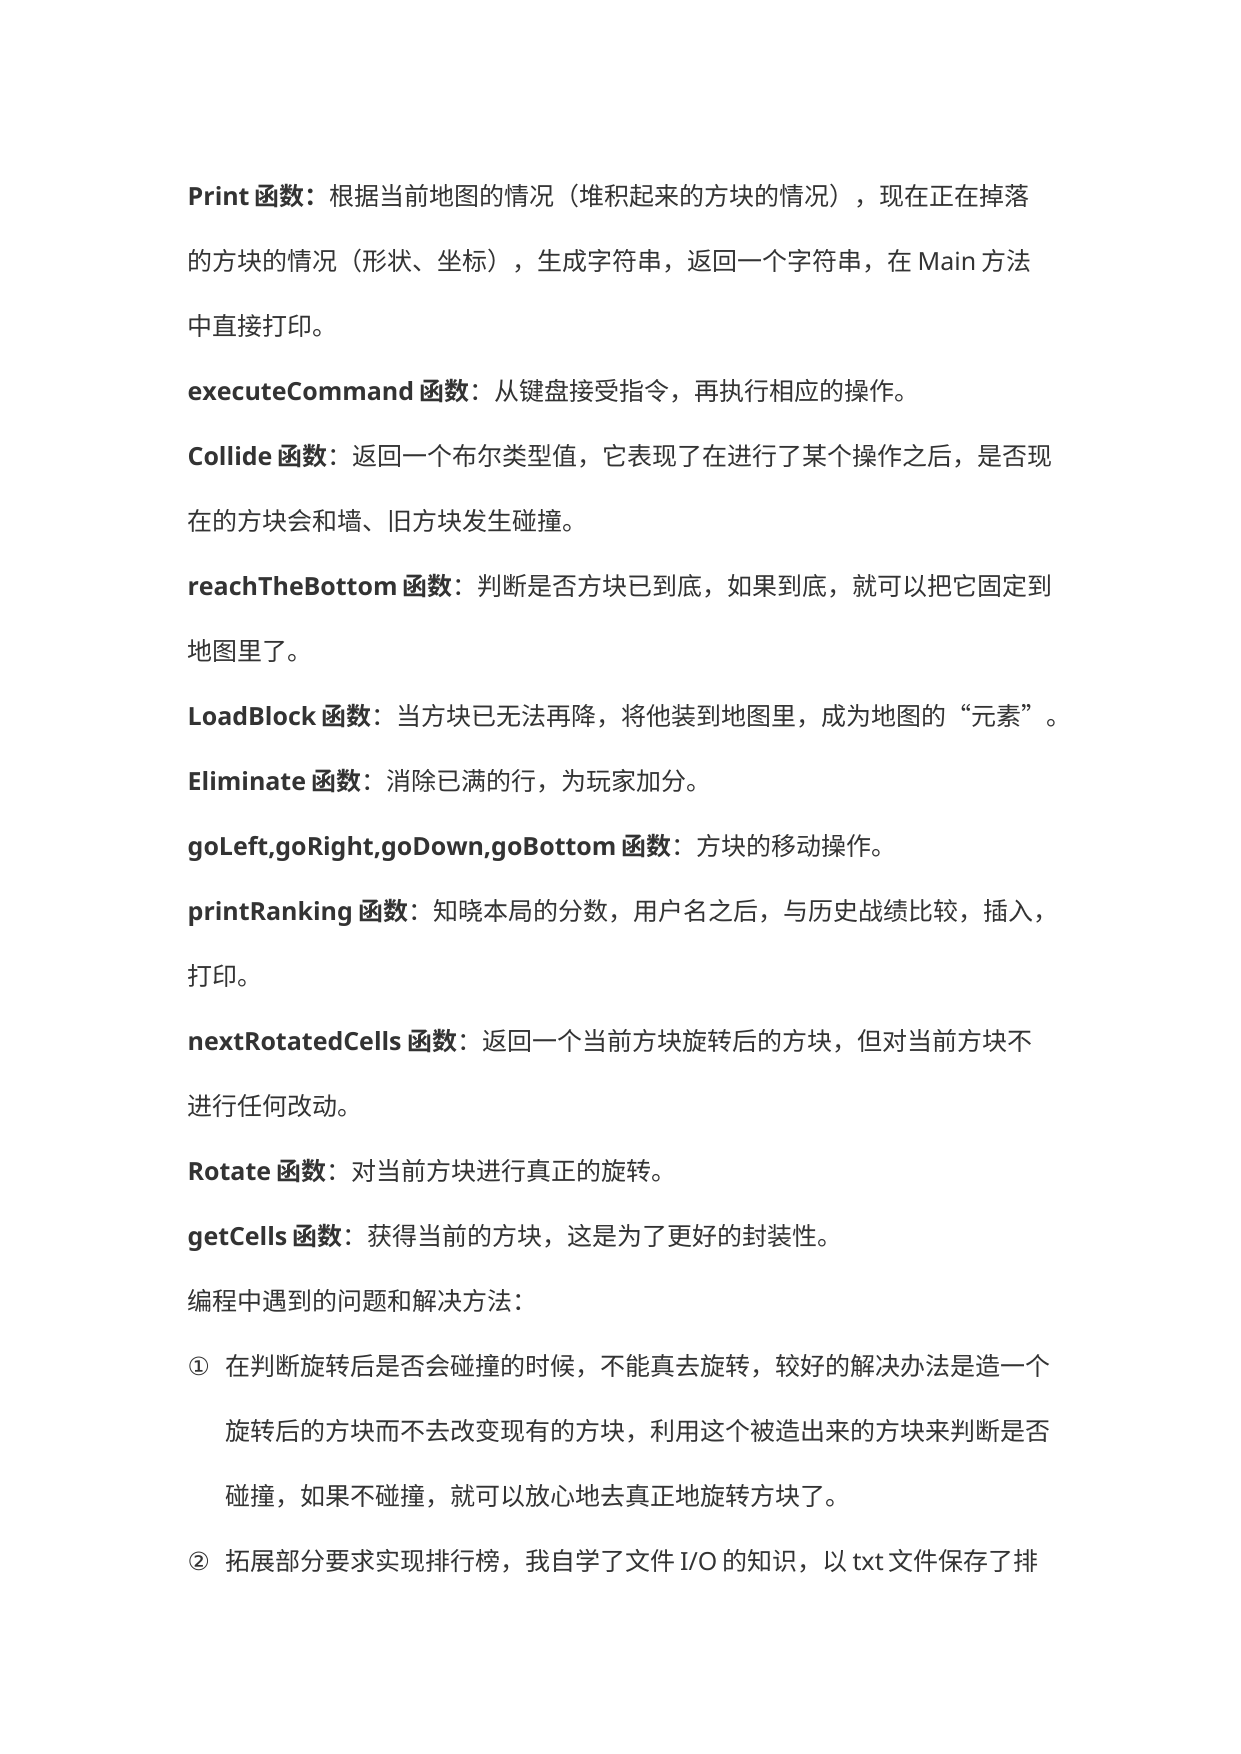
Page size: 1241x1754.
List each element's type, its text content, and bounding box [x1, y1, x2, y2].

text Collide函数：返回一个布尔类型值，它表现了在进行了某个操作之后，是否现在的方块会和墙、旧方块发生碰撞。 [187, 422, 1053, 552]
text 编程中遇到的问题和解决⽅法： [187, 1267, 1053, 1332]
text reachTheBottom函数：判断是否方块已到底，如果到底，就可以把它固定到地图里了。 [187, 552, 1053, 682]
text goLeft,goRight,goDown,goBottom函数：方块的移动操作。 [187, 812, 1053, 877]
list 在判断旋转后是否会碰撞的时候，不能真去旋转，较好的解决办法是造一个旋转后的方块而不去改变现有的方块，利用这个被造出来的方块来判断是否碰撞，如果不碰撞，就可以放心地去真正地旋转方块了。 [187, 1332, 1053, 1527]
text Rotate函数：对当前方块进行真正的旋转。 [187, 1137, 1053, 1202]
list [187, 1527, 1053, 1592]
text Print函数：根据当前地图的情况（堆积起来的方块的情况），现在正在掉落的方块的情况（形状、坐标），生成字符串，返回一个字符串，在Main方法中直接打印。 [187, 162, 1053, 357]
text getCells函数：获得当前的方块，这是为了更好的封装性。 [187, 1202, 1053, 1267]
text executeCommand函数：从键盘接受指令，再执行相应的操作。 [187, 357, 1053, 422]
text LoadBlock函数：当方块已无法再降，将他装到地图里，成为地图的“元素”。 [187, 682, 1053, 747]
text Eliminate函数：消除已满的行，为玩家加分。 [187, 747, 1053, 812]
text printRanking函数：知晓本局的分数，用户名之后，与历史战绩比较，插入，打印。 [187, 877, 1053, 1007]
text nextRotatedCells函数：返回一个当前方块旋转后的方块，但对当前方块不进行任何改动。 [187, 1007, 1053, 1137]
